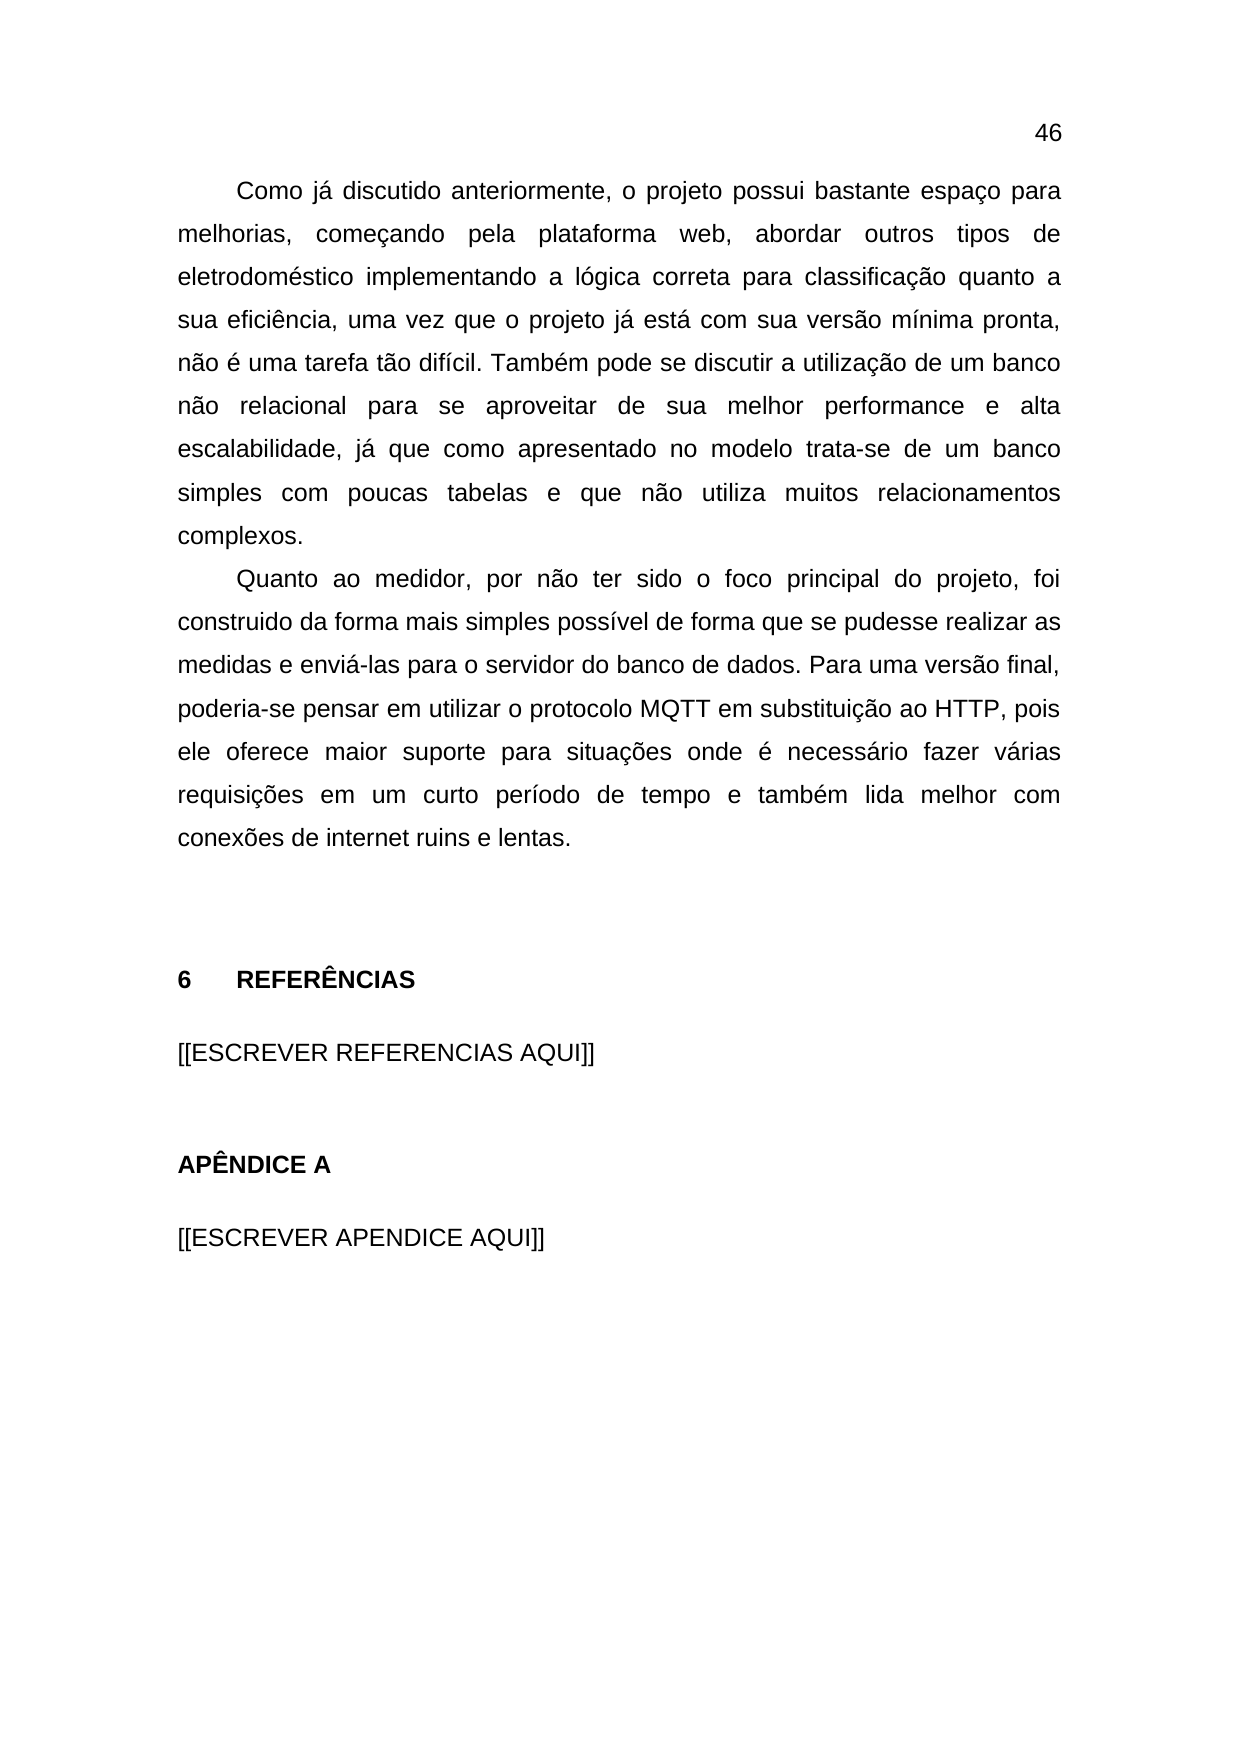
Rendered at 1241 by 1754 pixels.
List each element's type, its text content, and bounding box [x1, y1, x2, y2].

subtitle REFERÊNCIAS [177, 965, 1062, 994]
subtitle APÊNDICE A [177, 1150, 1062, 1179]
text Como já discutido anteriormente, o projeto possui bastante espaço para melhorias, começando pela plataforma web, abordar outros tipos de eletrodoméstico implementando a lógica correta para classificação quanto a sua eficiência, uma vez que o projeto já está com sua versão mínima pronta, não é uma tarefa tão difícil. Também pode se discutir a utilização de um banco não relacional para se aproveitar de sua melhor performance e alta escalabilidade, já que como apresentado no modelo trata-se de um banco simples com poucas tabelas e que não utiliza muitos relacionamentos complexos. [177, 176, 1062, 549]
text [[ESCREVER APENDICE AQUI]] [177, 1223, 1062, 1252]
text Quanto ao medidor, por não ter sido o foco principal do projeto, foi construido da forma mais simples possível de forma que se pudesse realizar as medidas e enviá-las para o servidor do banco de dados. Para uma versão final, poderia-se pensar em utilizar o protocolo MQTT em substituição ao HTTP, pois ele oferece maior suporte para situações onde é necessário fazer várias requisições em um curto período de tempo e também lida melhor com conexões de internet ruins e lentas. [177, 564, 1062, 852]
text [[ESCREVER REFERENCIAS AQUI]] [177, 1038, 1062, 1067]
